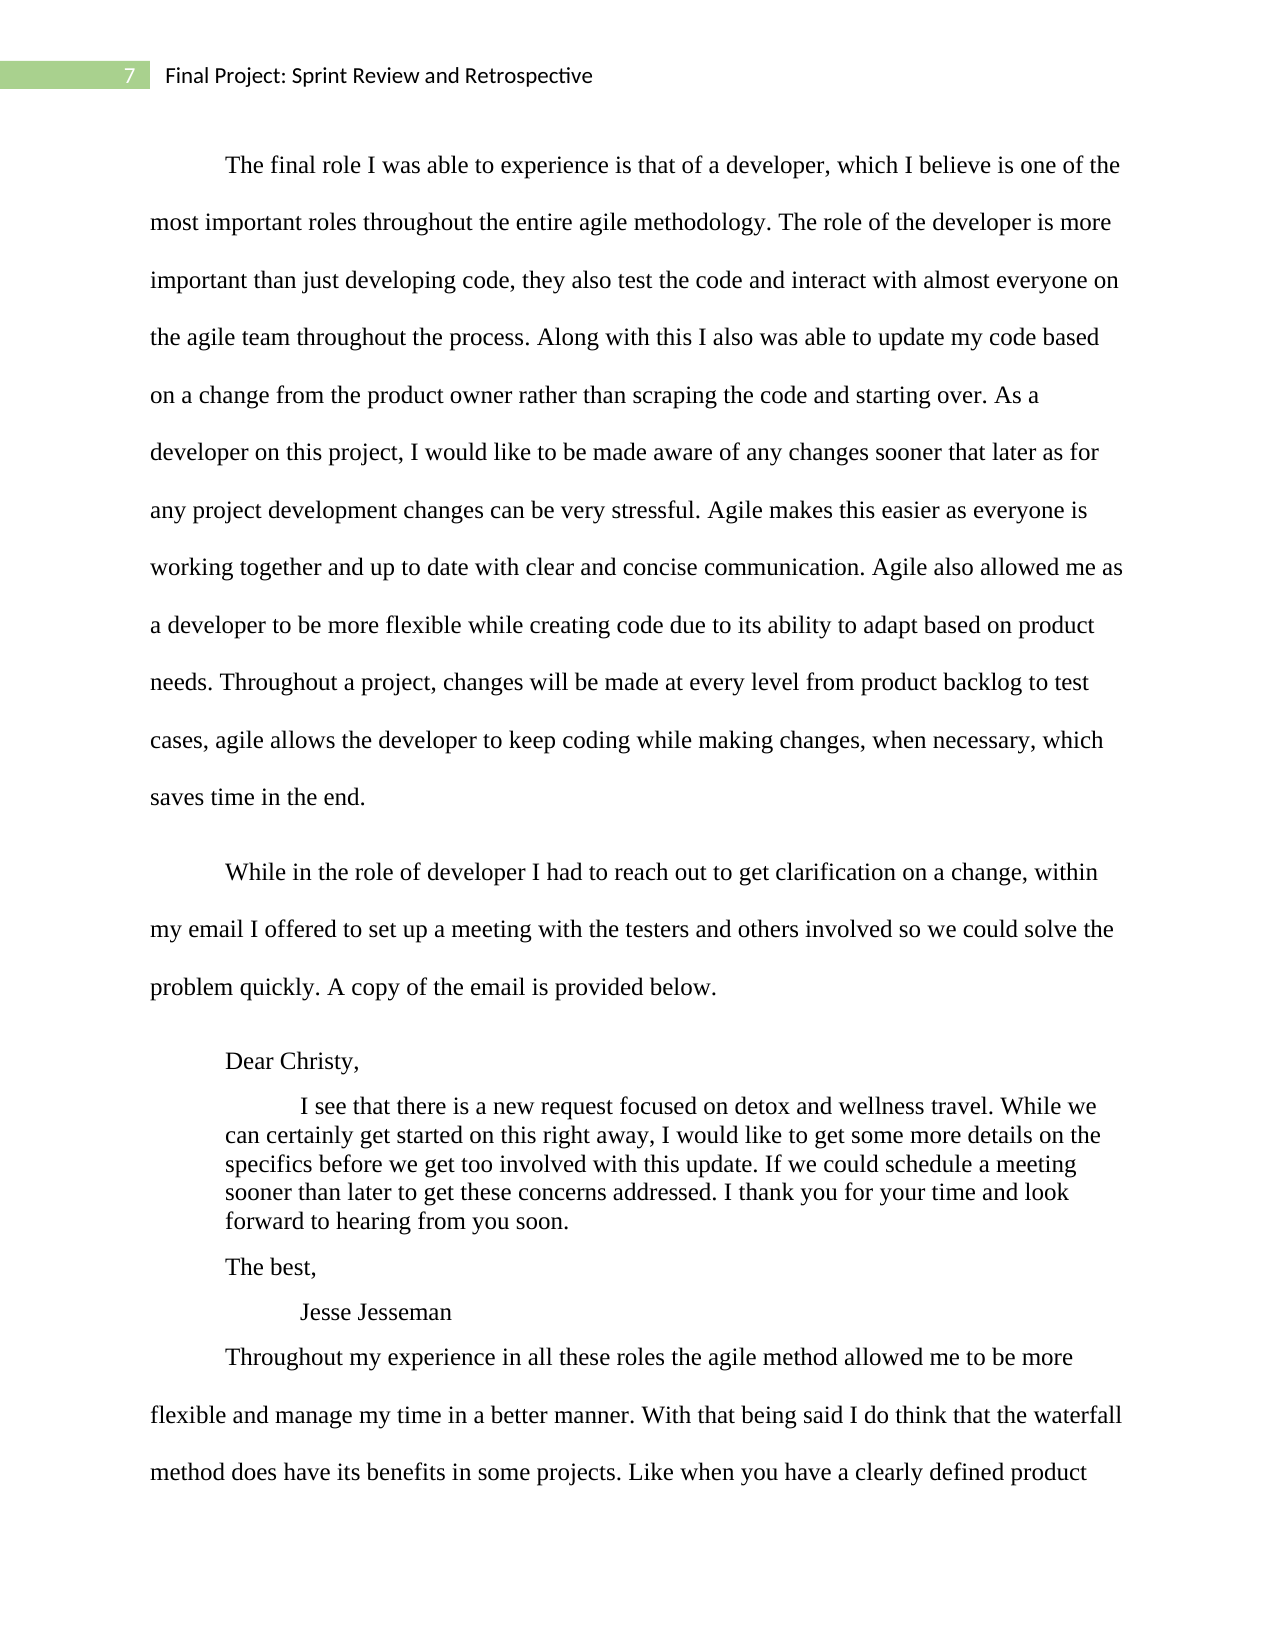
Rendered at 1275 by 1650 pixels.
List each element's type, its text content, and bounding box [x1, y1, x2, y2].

text The final role I was able to experience is that of a developer, which I believe is one of the most important roles throughout the entire agile methodology. The role of the developer is more important than just developing code, they also test the code and interact with almost everyone on the agile team throughout the process. Along with this I also was able to update my code based on a change from the product owner rather than scraping the code and starting over. As a developer on this project, I would like to be made aware of any changes sooner that later as for any project development changes can be very stressful. Agile makes this easier as everyone is working together and up to date with clear and concise communication. Agile also allowed me as a developer to be more flexible while creating code due to its ability to adapt based on product needs. Throughout a project, changes will be made at every level from product backlog to test cases, agile allows the developer to keep coding while making changes, when necessary, which saves time in the end. [150, 150, 1125, 811]
text While in the role of developer I had to reach out to get clarification on a change, within my email I offered to set up a meeting with the testers and others involved so we could solve the problem quickly. A copy of the email is provided below. [150, 857, 1125, 1000]
text The best, [150, 1252, 1125, 1280]
text I see that there is a new request focused on detox and wellness travel. While we can certainly get started on this right away, I would like to get some more details on the specifics before we get too involved with this update. If we could schedule a meeting sooner than later to get these concerns addressed. I thank you for your time and look forward to hearing from you soon. [225, 1091, 1125, 1235]
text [150, 1342, 1125, 1486]
text Dear Christy, [150, 1046, 1125, 1074]
text Jesse Jesseman [225, 1297, 1125, 1326]
